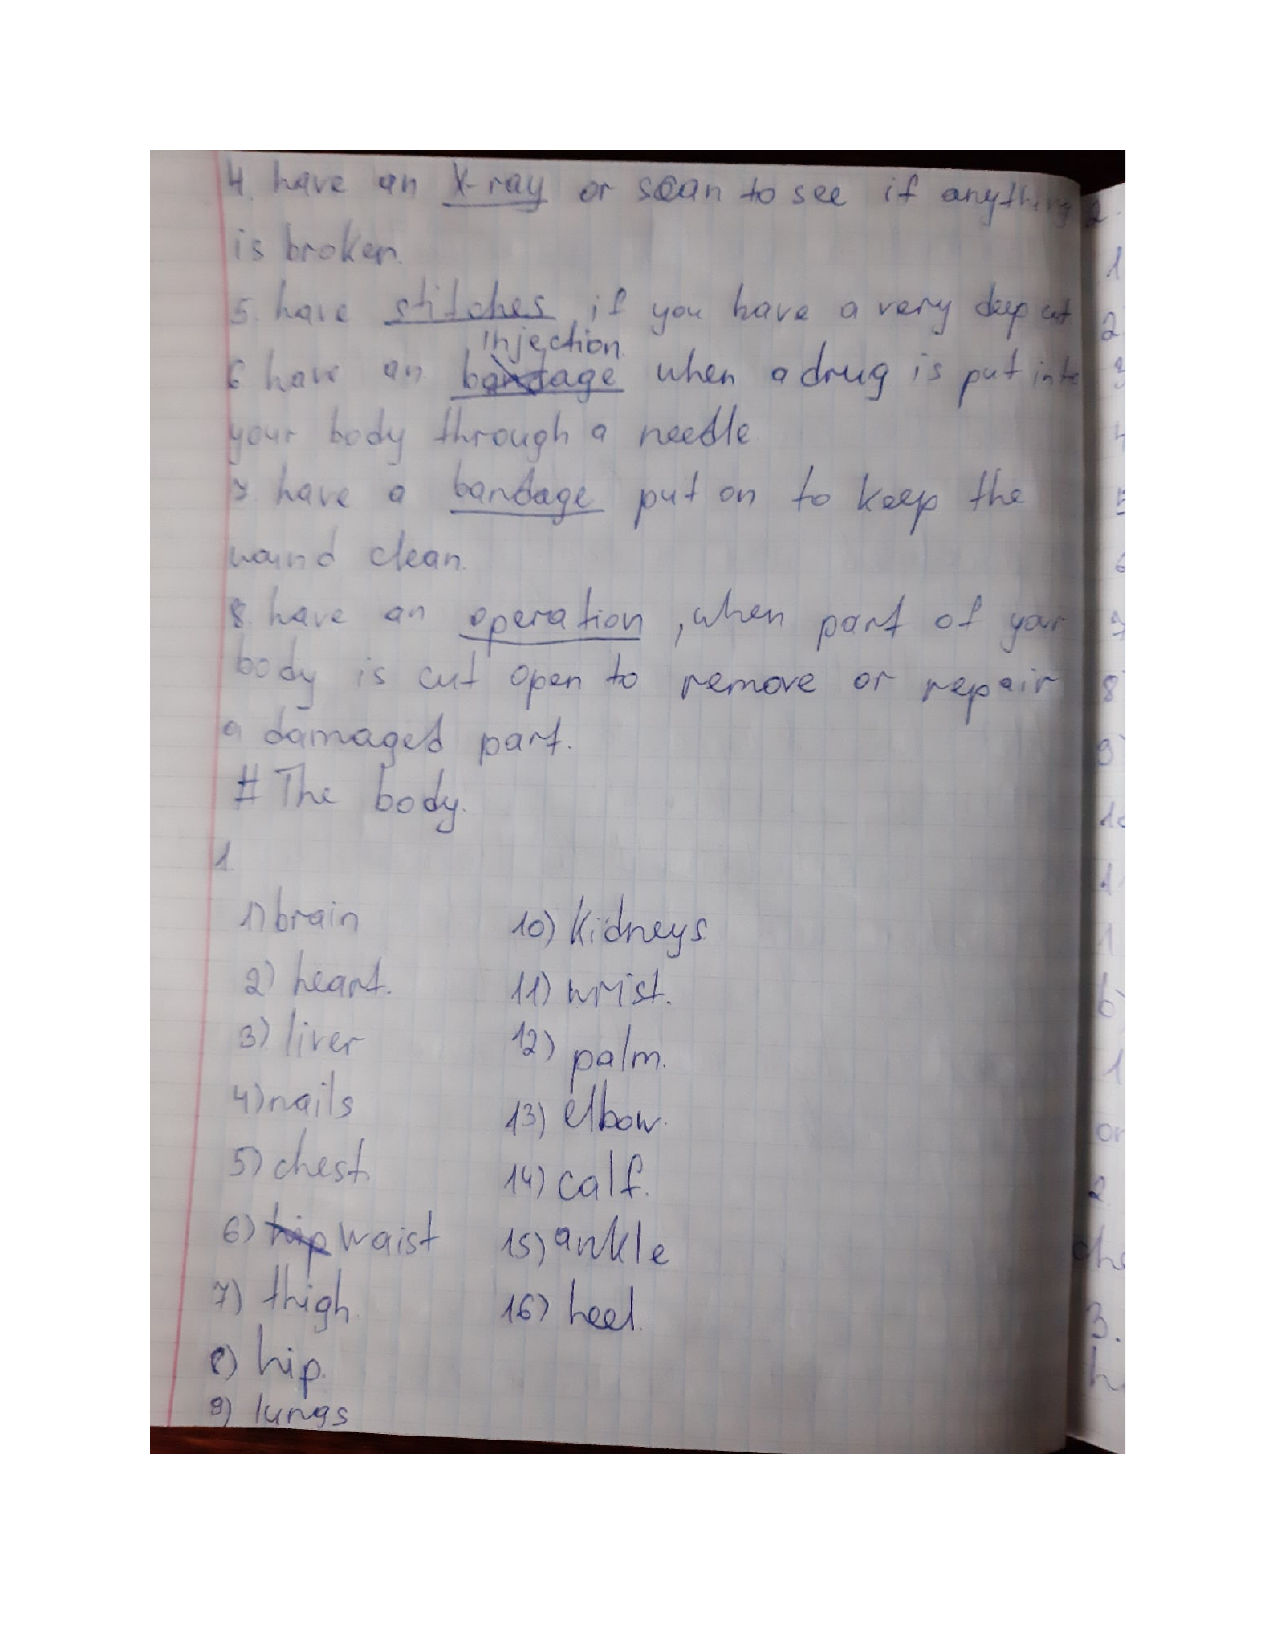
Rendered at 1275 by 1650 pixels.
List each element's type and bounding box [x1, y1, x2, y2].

picture [150, 150, 1125, 1454]
